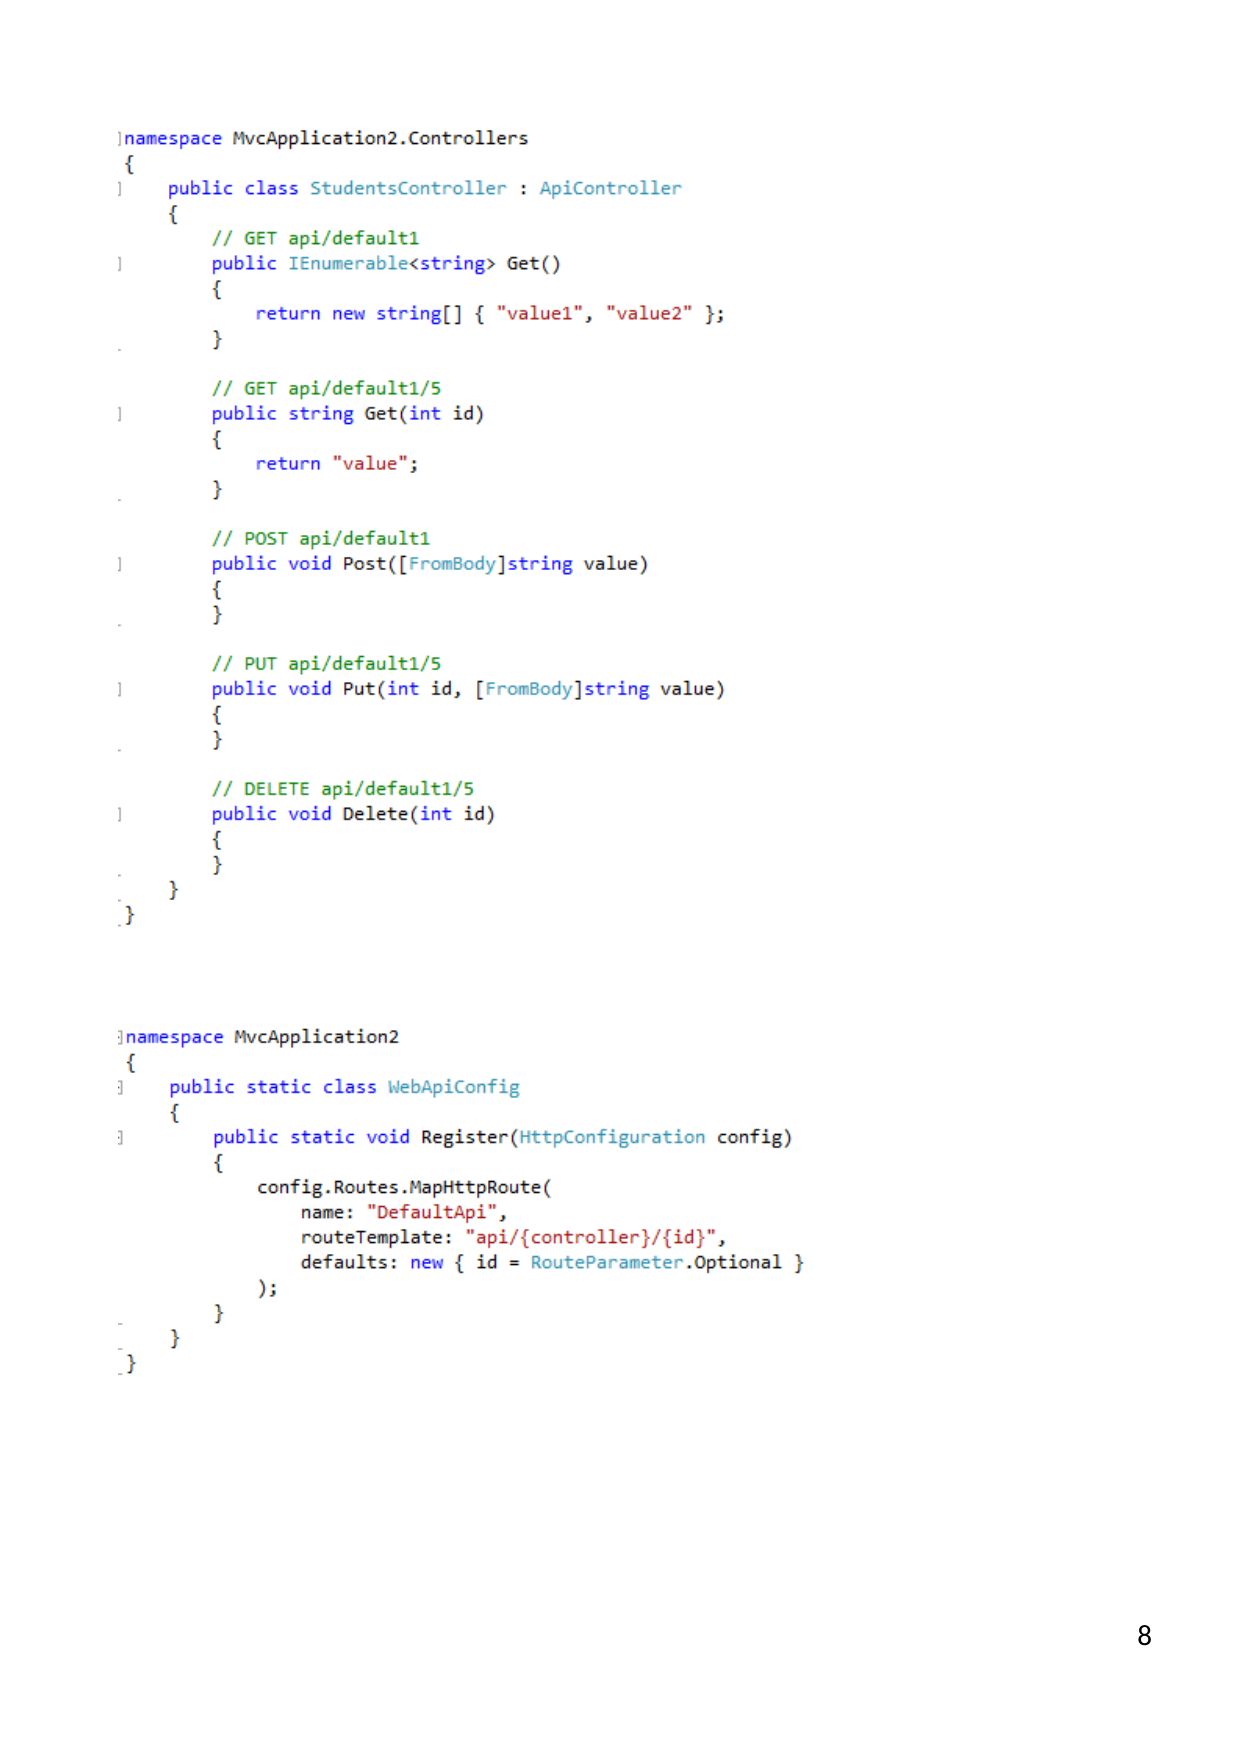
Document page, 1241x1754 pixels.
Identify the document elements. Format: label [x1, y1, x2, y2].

picture [118, 118, 856, 936]
picture [118, 1015, 903, 1419]
